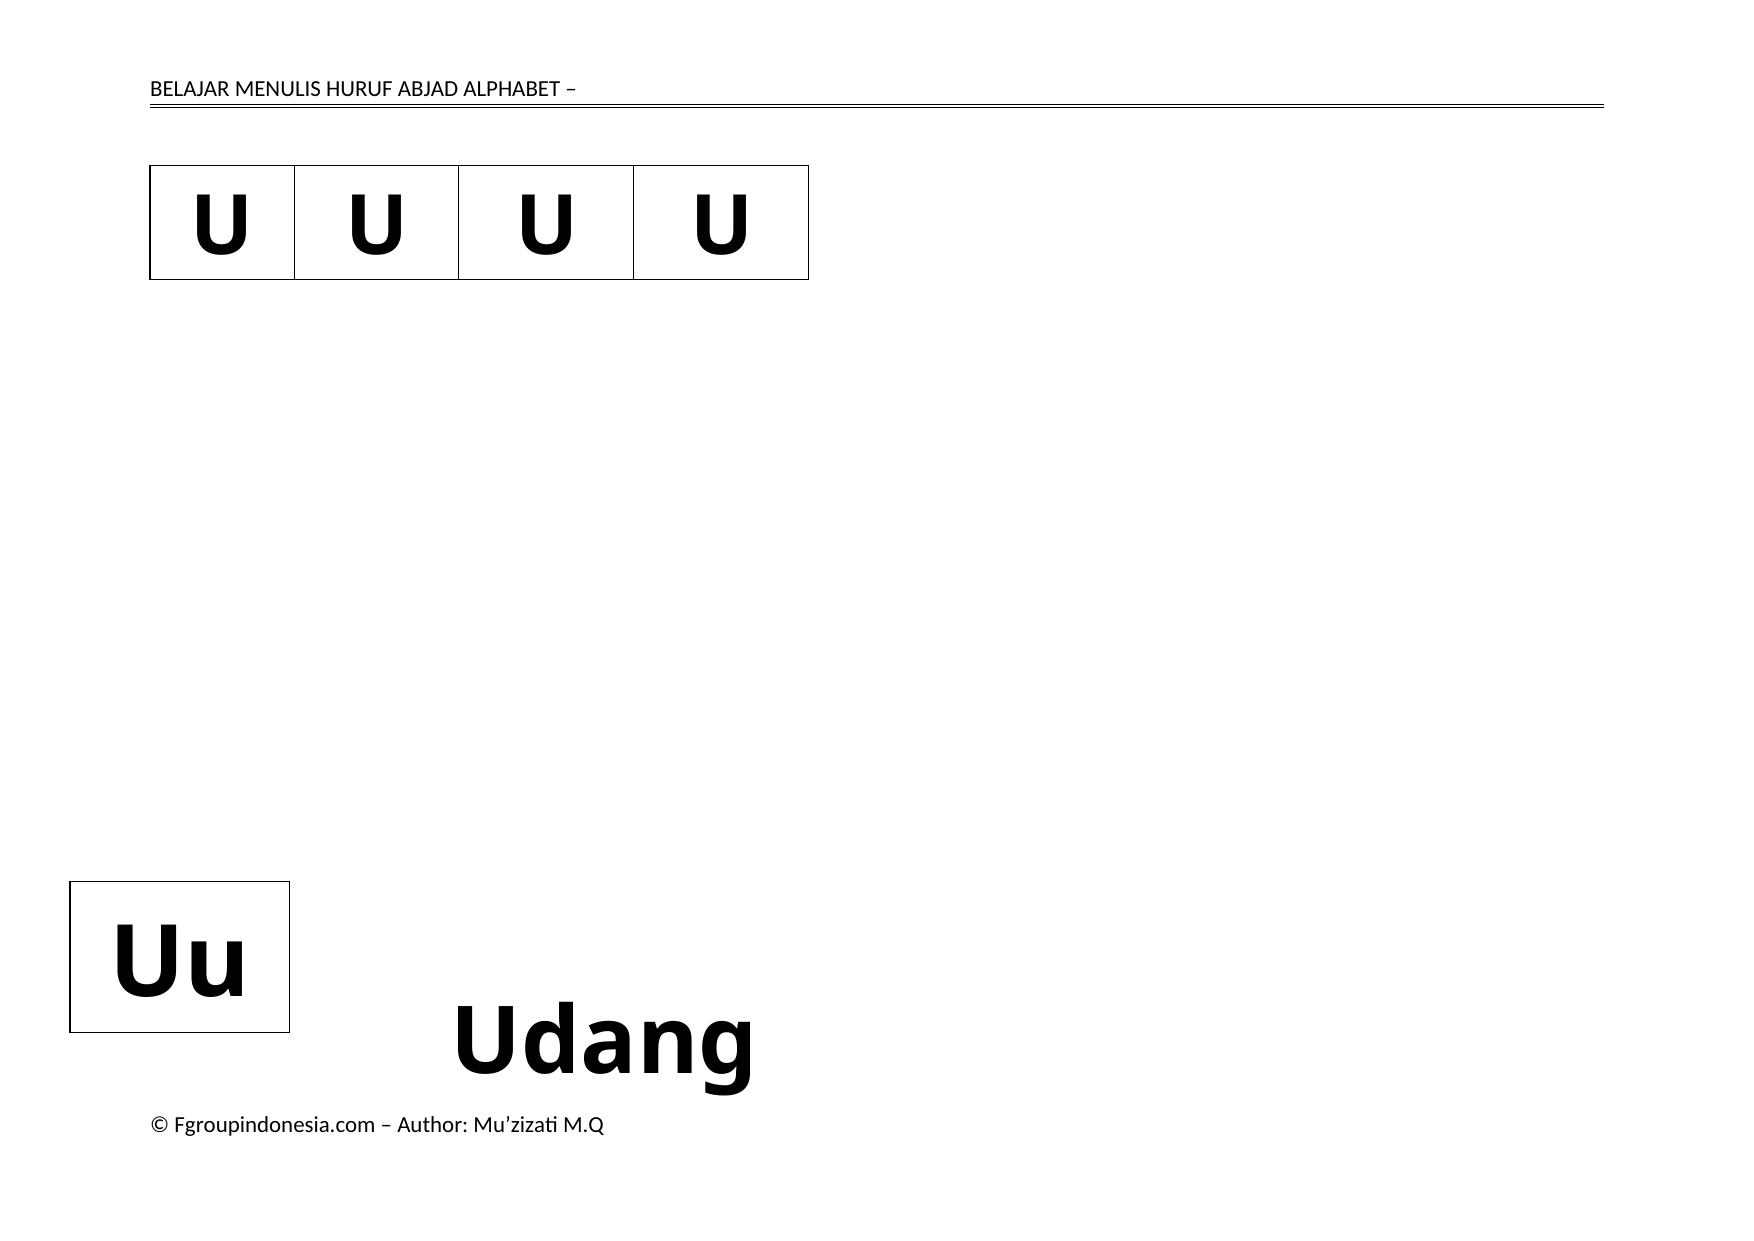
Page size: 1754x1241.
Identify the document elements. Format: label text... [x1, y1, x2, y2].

table_cell U [634, 166, 808, 279]
table_cell U [295, 166, 458, 279]
table_cell U [151, 166, 294, 279]
table_cell U [459, 166, 633, 279]
